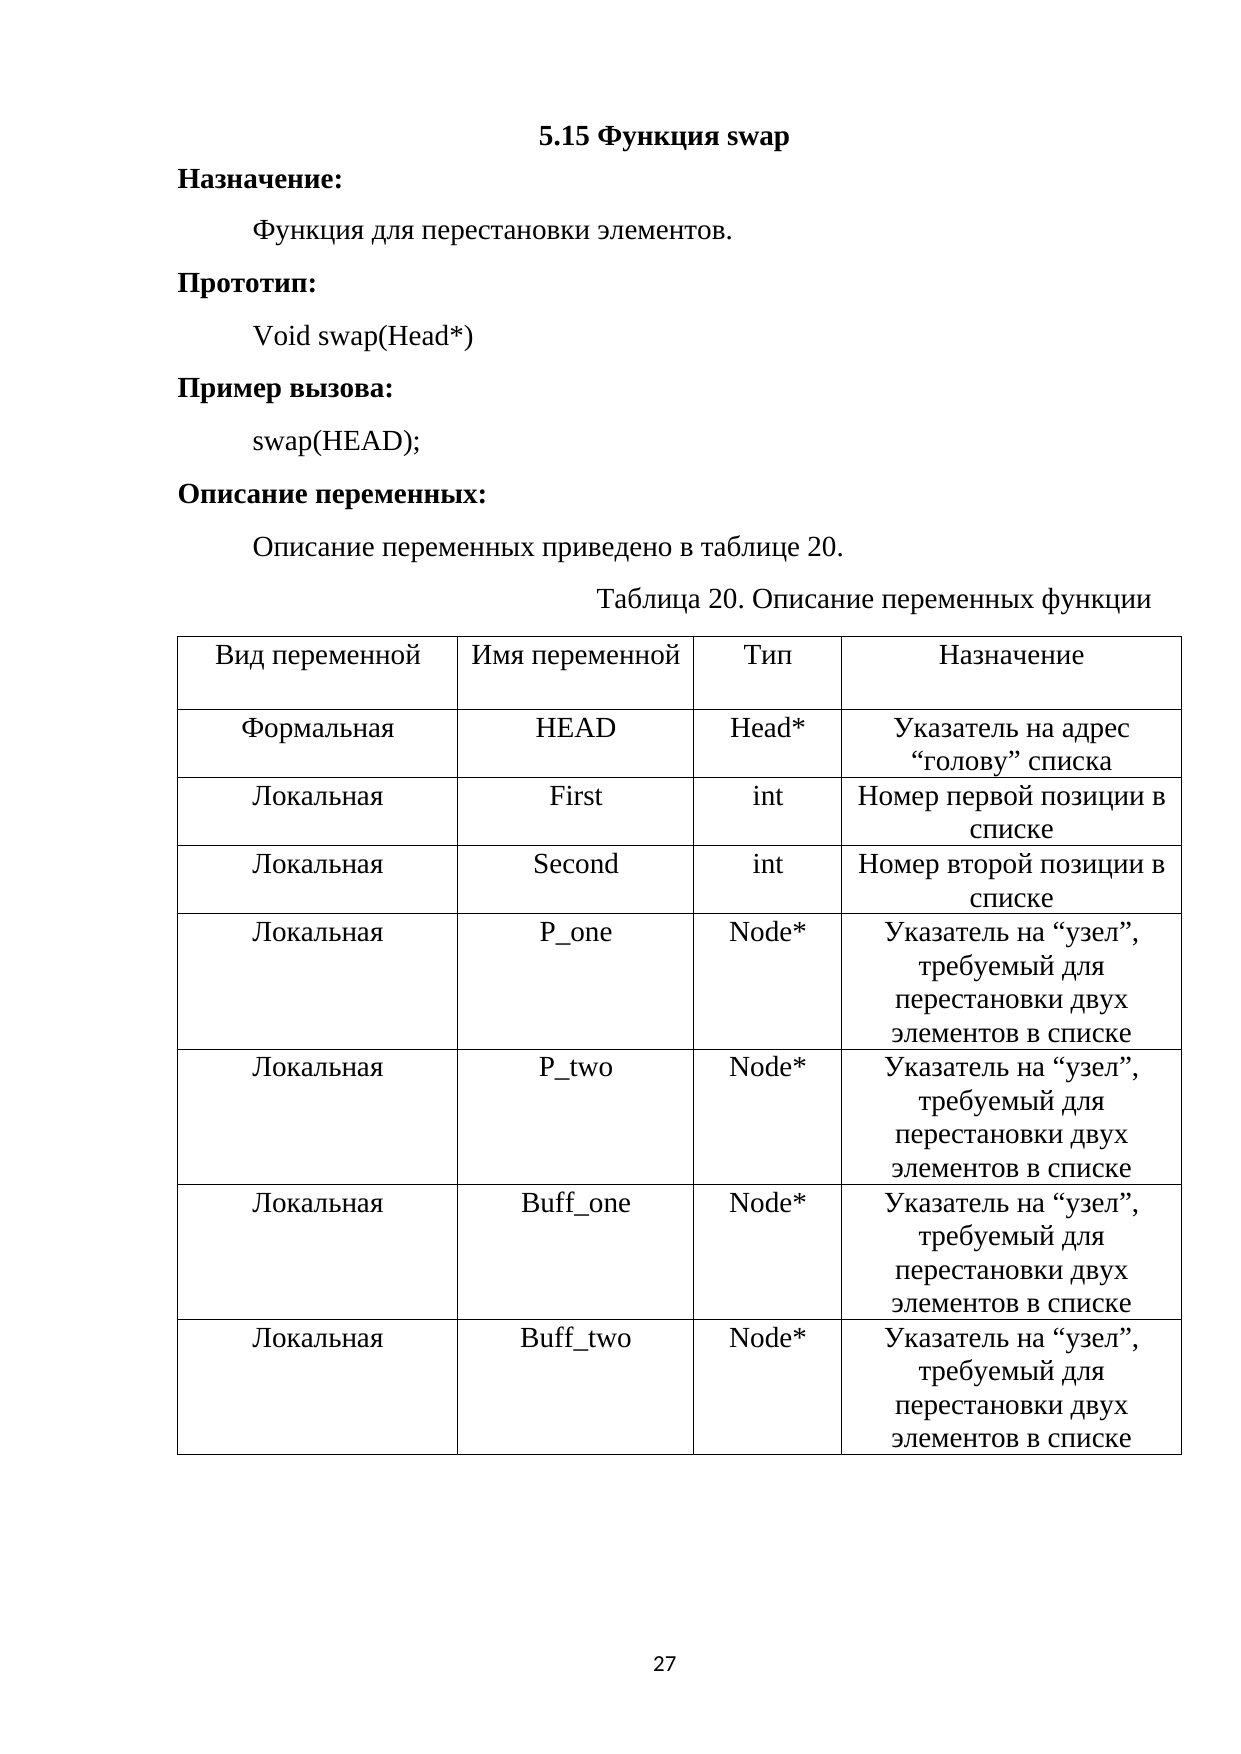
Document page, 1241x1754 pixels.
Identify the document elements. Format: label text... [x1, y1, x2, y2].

table_cell Указатель на “узел”, требуемый для перестановки двух элементов в списке [842, 1320, 1181, 1454]
text Прототип: [177, 265, 1152, 298]
subtitle 5.15 Функция swap [177, 118, 1152, 152]
table_cell HEAD [458, 710, 693, 777]
table_cell P_two [458, 1050, 693, 1184]
table_cell Указатель на “узел”, требуемый для перестановки двух элементов в списке [842, 1050, 1181, 1184]
table_cell Формальная [178, 710, 457, 777]
table_cell Node* [694, 1185, 841, 1319]
text Описание переменных: [177, 476, 1152, 509]
table_cell Buff_two [458, 1320, 693, 1454]
table_cell Node* [694, 914, 841, 1048]
text Таблица 20. Описание переменных функции [177, 582, 1152, 615]
table_cell Указатель на “узел”, требуемый для перестановки двух элементов в списке [842, 1185, 1181, 1319]
table_header Вид переменной [178, 637, 457, 709]
text Назначение: [177, 162, 1152, 195]
table_cell Указатель на адрес “голову” списка [842, 710, 1181, 777]
table_cell First [458, 778, 693, 845]
table_header Имя переменной [458, 637, 693, 709]
table_cell Node* [694, 1320, 841, 1454]
table_cell Локальная [178, 914, 457, 1048]
table_cell Локальная [178, 1320, 457, 1454]
table_cell Buff_one [458, 1185, 693, 1319]
table_cell Номер второй позиции в списке [842, 846, 1181, 913]
text Void swap(Head*) [177, 318, 1152, 351]
text Пример вызова: [177, 370, 1152, 404]
table_cell Локальная [178, 778, 457, 845]
text swap(HEAD); [177, 423, 1152, 457]
text Функция для перестановки элементов. [177, 212, 1152, 246]
table_cell Head* [694, 710, 841, 777]
table_cell P_one [458, 914, 693, 1048]
table_cell Second [458, 846, 693, 913]
table_cell Номер первой позиции в списке [842, 778, 1181, 845]
table_cell Локальная [178, 1050, 457, 1184]
table_cell Локальная [178, 1185, 457, 1319]
table_cell int [694, 846, 841, 913]
table_cell Node* [694, 1050, 841, 1184]
table_cell int [694, 778, 841, 845]
table_cell Указатель на “узел”, требуемый для перестановки двух элементов в списке [842, 914, 1181, 1048]
table_header Тип [694, 637, 841, 709]
table_header Назначение [842, 637, 1181, 709]
text Описание переменных приведено в таблице 20. [177, 529, 1152, 562]
table_cell Локальная [178, 846, 457, 913]
